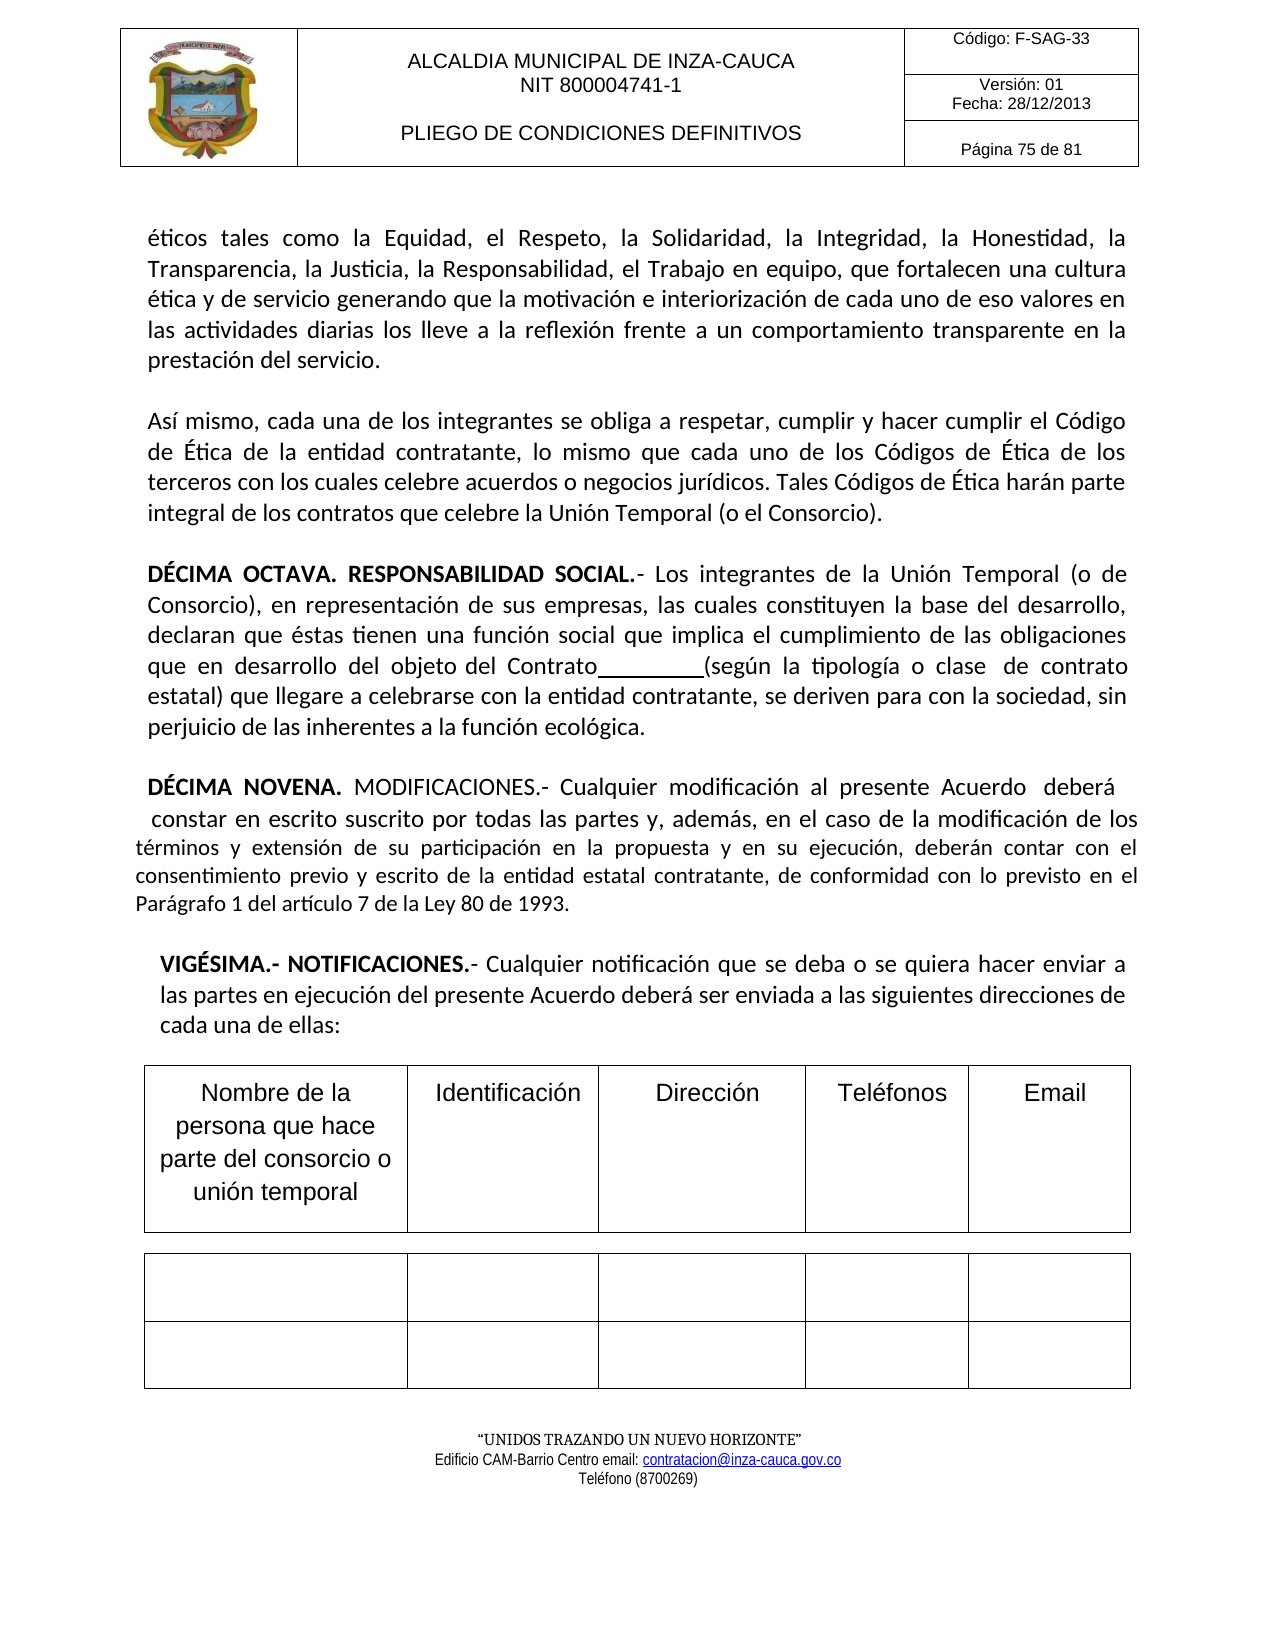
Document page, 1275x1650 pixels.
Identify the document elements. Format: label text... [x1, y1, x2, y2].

table_cell [969, 1322, 1130, 1388]
table_header Dirección [599, 1066, 805, 1232]
table_header [806, 1254, 968, 1321]
text DÉCIMA NOVENA. MODIFICACIONES.- Cualquier modificación al presente Acuerdo deberá [147, 772, 1139, 802]
table_cell [806, 1322, 968, 1388]
table_header Teléfonos [806, 1066, 968, 1232]
table_cell [145, 1322, 407, 1388]
text DÉCIMA OCTAVA. RESPONSABILIDAD SOCIAL.- Los integrantes de la Unión Temporal (o de Consorcio), en representación de sus empresas, las cuales constituyen la base del desarrollo, declaran que éstas tienen una función social que implica el cumplimiento de las obligaciones que en desarrollo del objeto del Contrato (según la tipología o clase de contrato estatal) que llegare a celebrarse con la entidad contratante, se deriven para con la sociedad, sin perjuicio de las inherentes a la función ecológica. [147, 558, 1128, 741]
table_header [408, 1254, 598, 1321]
table_header Email [969, 1066, 1130, 1232]
table_header [145, 1254, 407, 1321]
text VIGÉSIMA.- NOTIFICACIONES.- Cualquier notificación que se deba o se quiera hacer enviar a las partes en ejecución del presente Acuerdo deberá ser enviada a las siguientes direcciones de cada una de ellas: [160, 948, 1127, 1040]
table_header [969, 1254, 1130, 1321]
table_cell [408, 1322, 598, 1388]
table_header [599, 1254, 805, 1321]
table_header Identificación [408, 1066, 598, 1232]
text Así mismo, cada una de los integrantes se obliga a respetar, cumplir y hacer cumplir el Código de Ética de la entidad contratante, lo mismo que cada uno de los Códigos de Ética de los terceros con los cuales celebre acuerdos o negocios jurídicos. Tales Códigos de Ética harán parte integral de los contratos que celebre la Unión Temporal (o el Consorcio). [147, 405, 1127, 527]
table_header Nombre de la persona que hace parte del consorcio o unión temporal [145, 1066, 407, 1232]
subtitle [147, 223, 1128, 375]
text constar en escrito suscrito por todas las partes y, además, en el caso de la modificación de los términos y extensión de su participación en la propuesta y en su ejecución, deberán contar con el consentimiento previo y escrito de la entidad estatal contratante, de conformidad con lo previsto en el Parágrafo 1 del artículo 7 de la Ley 80 de 1993. [135, 803, 1139, 918]
table_cell [599, 1322, 805, 1388]
